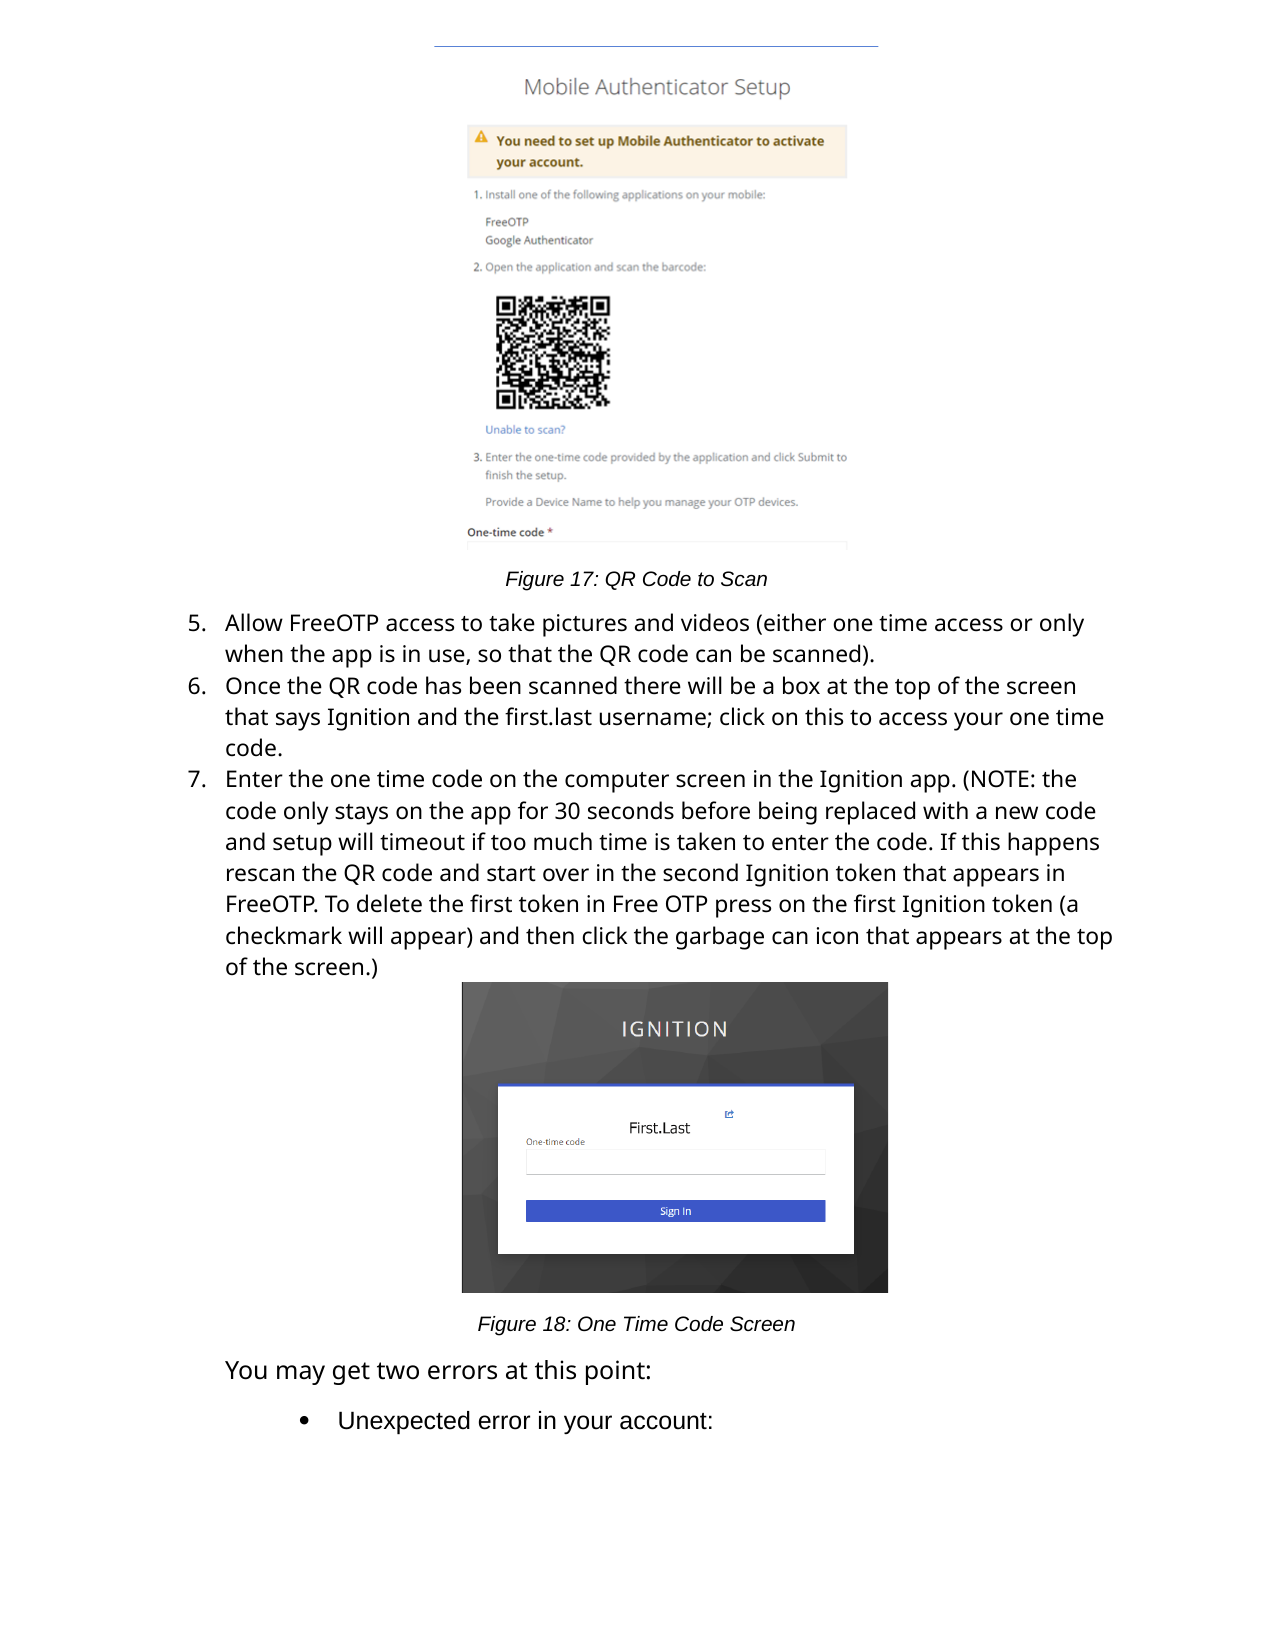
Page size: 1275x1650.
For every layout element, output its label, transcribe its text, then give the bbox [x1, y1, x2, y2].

list Enter the one time code on the computer screen in the Ignition app. (NOTE: the code only stays on the app for 30 seconds before being replaced with a new code and setup will timeout if too much time is taken to enter the code. If this happens rescan the QR code and start over in the second Ignition token that appears in FreeOTP. To delete the first token in Free OTP press on the first Ignition token (a checkmark will appear) and then click the garbage can icon that appears at the top of the screen.) [187, 763, 1125, 982]
picture [434, 46, 879, 550]
list Allow FreeOTP access to take pictures and videos (either one time access or only when the app is in use, so that the QR code can be scanned). [187, 607, 1125, 670]
list Once the QR code has been scanned there will be a box at the top of the screen that says Ignition and the first.last username; click on this to access your one time code. [187, 670, 1125, 763]
list Unexpected error in your account: [300, 1406, 1125, 1435]
list You may get two errors at this point: [225, 1352, 1125, 1386]
picture [461, 982, 889, 1293]
